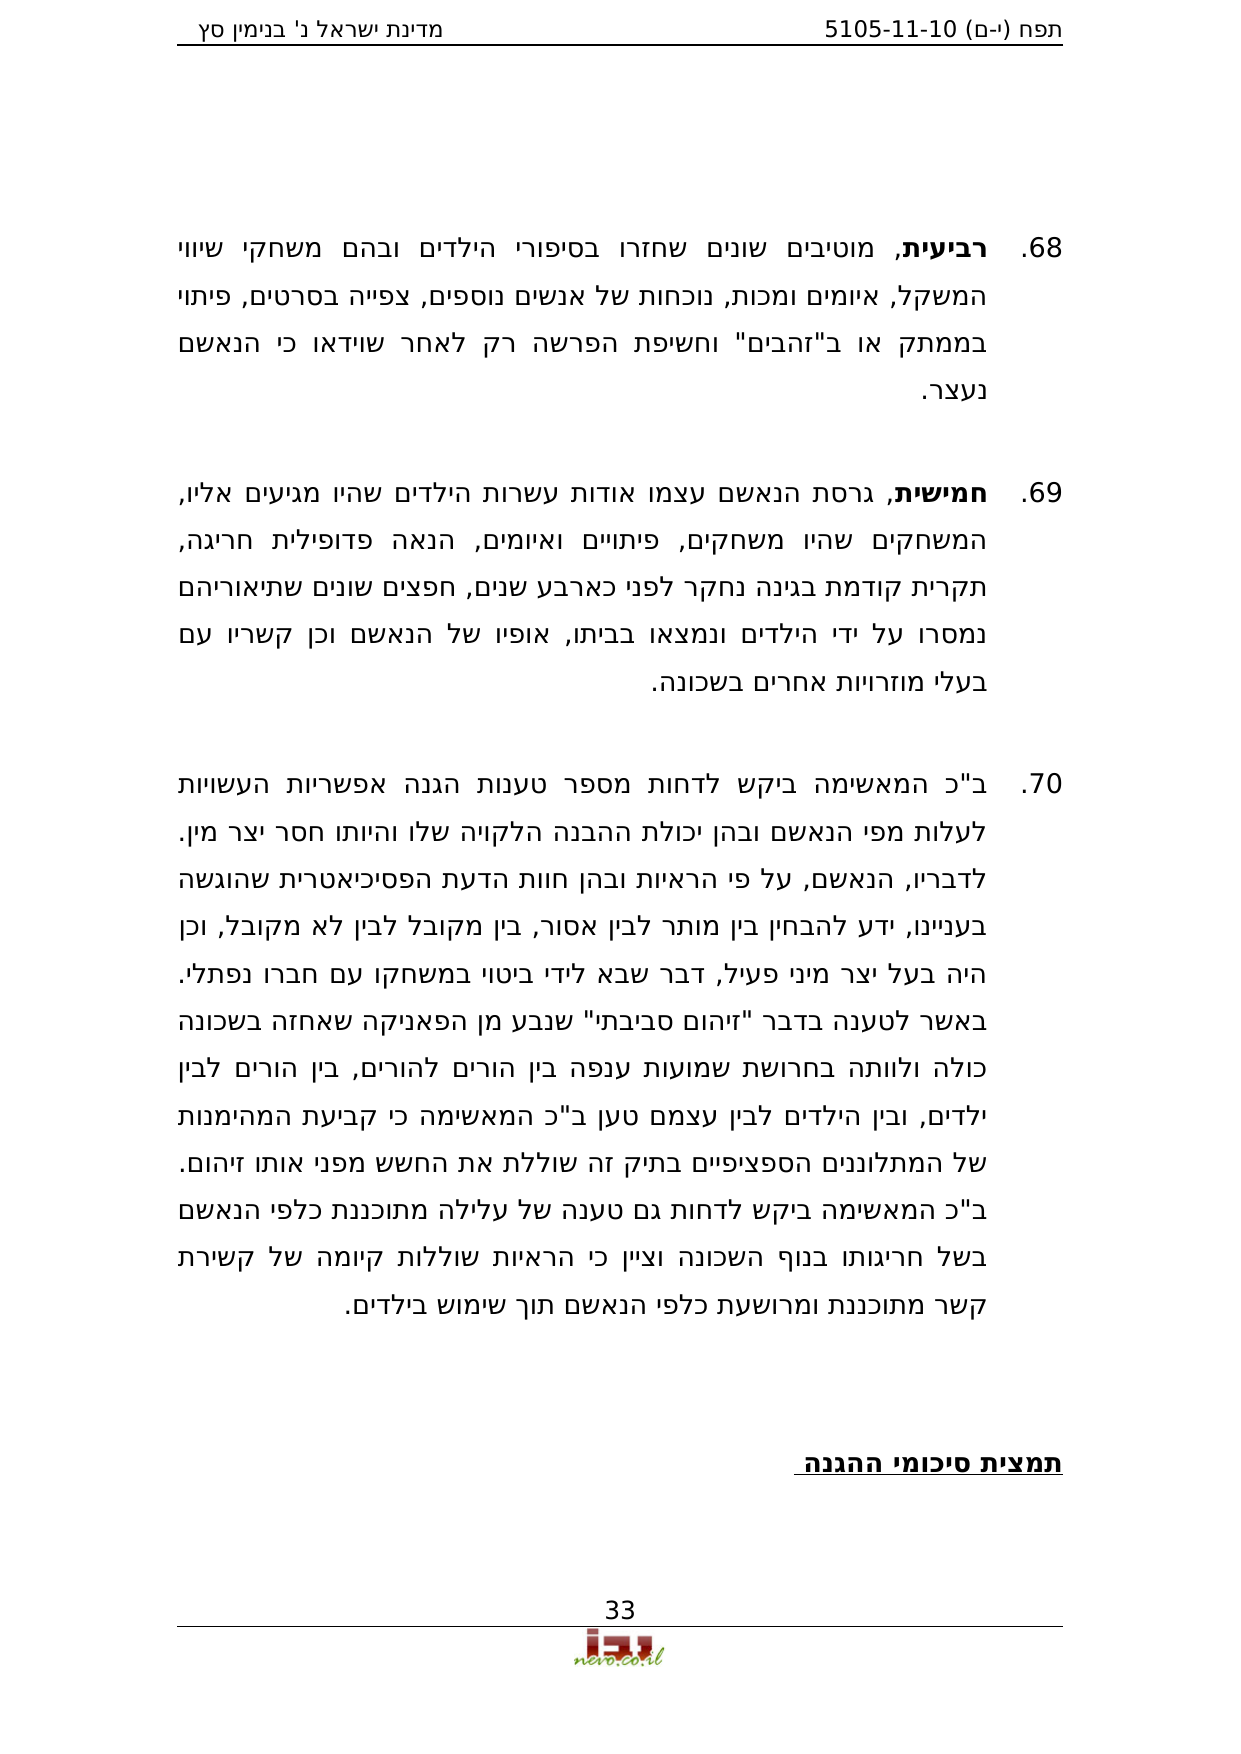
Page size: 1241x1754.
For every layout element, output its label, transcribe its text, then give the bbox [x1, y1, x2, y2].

text 70. ב"כ המאשימה ביקש לדחות מספר טענות הגנה אפשריות העשויות לעלות מפי הנאשם ובהן יכולת ההבנה הלקויה שלו והיותו חסר יצר מין. לדבריו, הנאשם, על פי הראיות ובהן חוות הדעת הפסיכיאטרית שהוגשה בעניינו, ידע להבחין בין מותר לבין אסור, בין מקובל לבין לא מקובל, וכן היה בעל יצר מיני פעיל, דבר שבא לידי ביטוי במשחקו עם חברו נפתלי. באשר לטענה בדבר "זיהום סביבתי" שנבע מן הפאניקה שאחזה בשכונה כולה ולוותה בחרושת שמועות ענפה בין הורים להורים, בין הורים לבין ילדים, ובין הילדים לבין עצמם טען ב"כ המאשימה כי קביעת המהימנות של המתלוננים הספציפיים בתיק זה שוללת את החשש מפני אותו זיהום. ב"כ המאשימה ביקש לדחות גם טענה של עלילה מתוכננת כלפי הנאשם בשל חריגותו בנוף השכונה וציין כי הראיות שוללות קיומה של קשירת קשר מתוכננת ומרושעת כלפי הנאשם תוך שימוש בילדים. [177, 769, 1063, 1321]
text תמצית סיכומי ההגנה [177, 1447, 1063, 1478]
text 69. חמישית, גרסת הנאשם עצמו אודות עשרות הילדים שהיו מגיעים אליו, המשחקים שהיו משחקים, פיתויים ואיומים, הנאה פדופילית חריגה, תקרית קודמת בגינה נחקר לפני כארבע שנים, חפצים שונים שתיאוריהם נמסרו על ידי הילדים ונמצאו בביתו, אופיו של הנאשם וכן קשריו עם בעלי מוזרויות אחרים בשכונה. [177, 477, 1063, 698]
picture [574, 1628, 666, 1667]
text 68. רביעית, מוטיבים שונים שחזרו בסיפורי הילדים ובהם משחקי שיווי המשקל, איומים ומכות, נוכחות של אנשים נוספים, צפייה בסרטים, פיתוי בממתק או ב"זהבים" וחשיפת הפרשה רק לאחר שוידאו כי הנאשם נעצר. [177, 232, 1063, 406]
